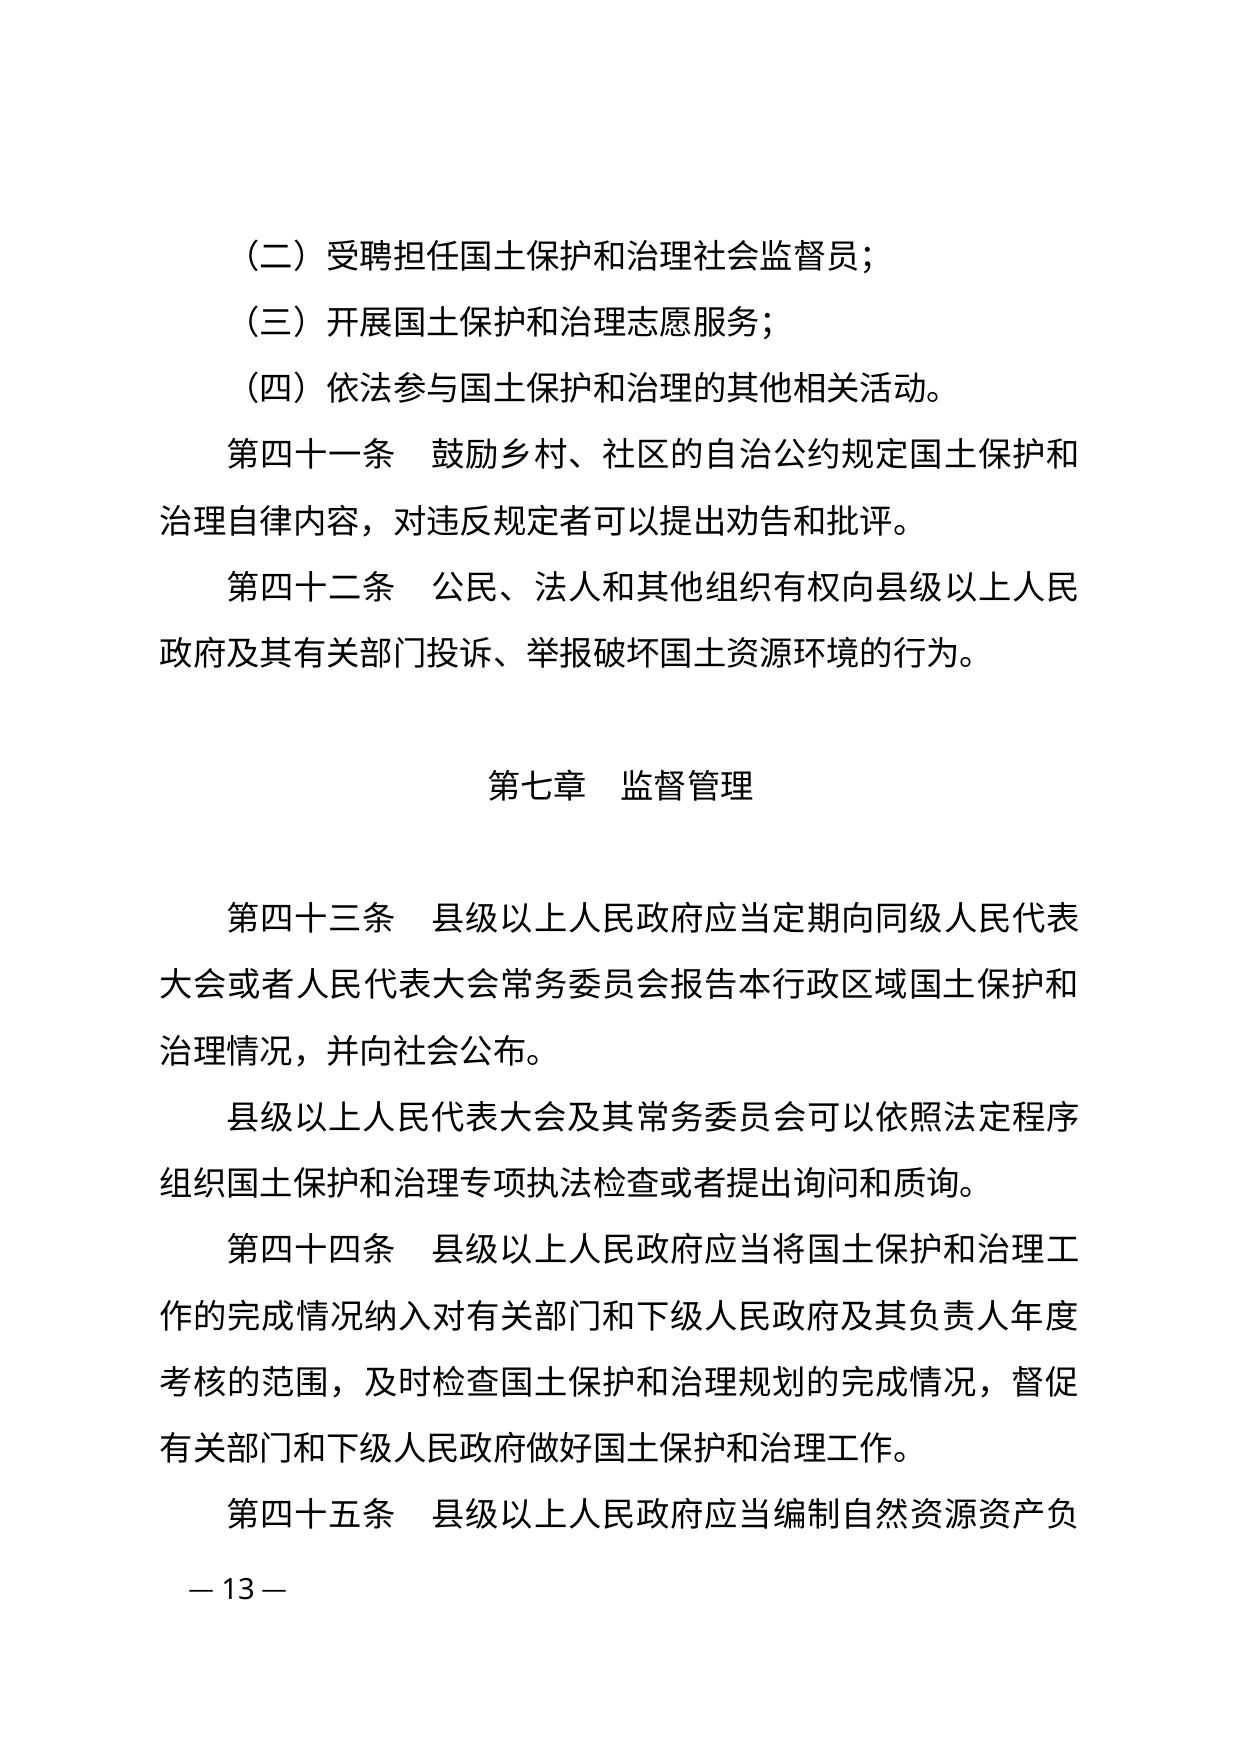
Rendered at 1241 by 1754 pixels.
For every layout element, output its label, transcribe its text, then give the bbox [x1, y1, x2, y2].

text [159, 1479, 1081, 1545]
text 县级以上人民代表大会及其常务委员会可以依照法定程序组织国土保护和治理专项执法检查或者提出询问和质询。 [159, 1082, 1081, 1214]
text （三）开展国土保护和治理志愿服务； [159, 287, 1081, 353]
text 第四十三条 县级以上人民政府应当定期向同级人民代表大会或者人民代表大会常务委员会报告本行政区域国土保护和治理情况，并向社会公布。 [159, 883, 1081, 1082]
text 第七章 监督管理 [159, 750, 1081, 817]
text 第四十四条 县级以上人民政府应当将国土保护和治理工作的完成情况纳入对有关部门和下级人民政府及其负责人年度考核的范围，及时检查国土保护和治理规划的完成情况，督促有关部门和下级人民政府做好国土保护和治理工作。 [159, 1214, 1081, 1479]
text （二）受聘担任国土保护和治理社会监督员； [159, 220, 1081, 287]
text （四）依法参与国土保护和治理的其他相关活动。 [159, 353, 1081, 419]
text 第四十一条 鼓励乡村、社区的自治公约规定国土保护和治理自律内容，对违反规定者可以提出劝告和批评。 [159, 419, 1081, 552]
text 第四十二条 公民、法人和其他组织有权向县级以上人民政府及其有关部门投诉、举报破坏国土资源环境的行为。 [159, 552, 1081, 684]
